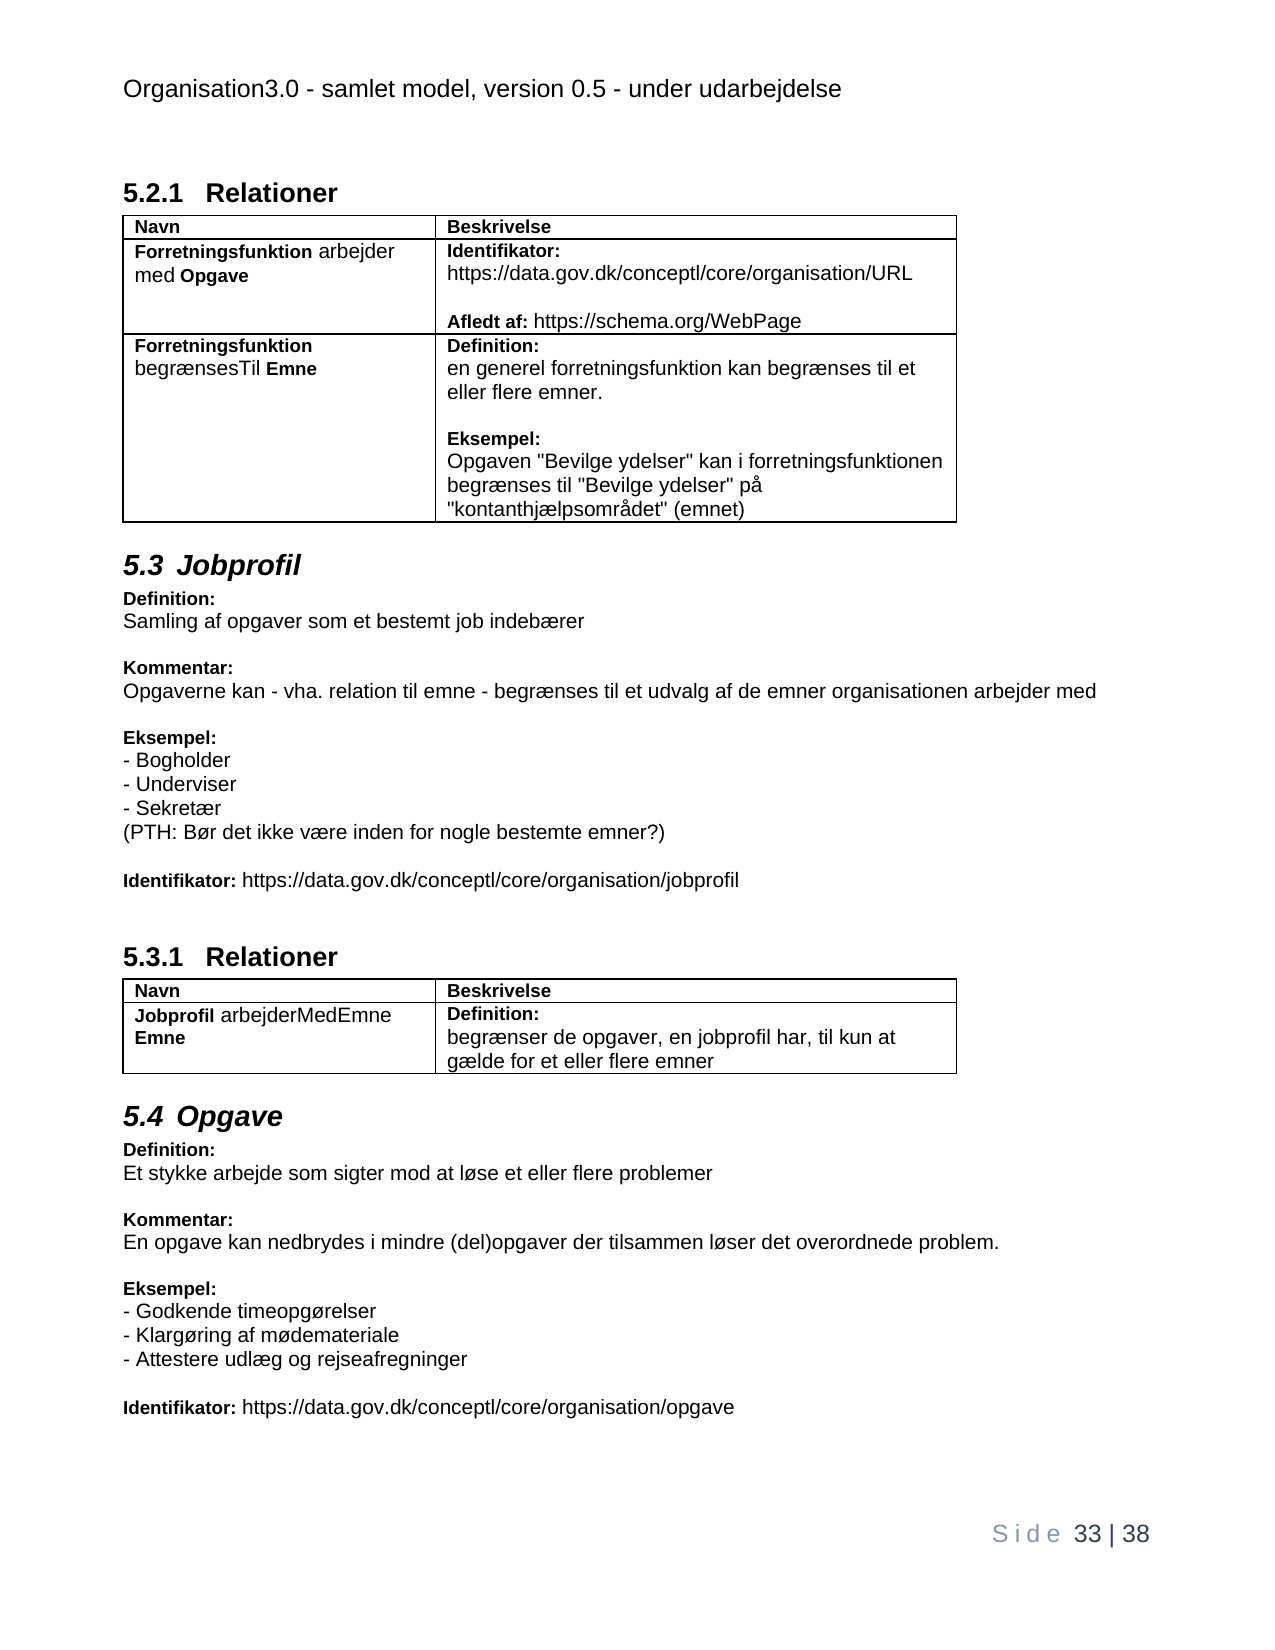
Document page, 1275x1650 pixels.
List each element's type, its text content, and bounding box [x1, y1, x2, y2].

text Identifikator: https://data.gov.dk/conceptl/core/organisation/jobprofil [123, 868, 1177, 892]
text - Sekretær [123, 796, 1177, 820]
text - Klargøring af mødemateriale [123, 1323, 1177, 1347]
text Definition: [123, 1139, 1177, 1160]
table_cell Identifikator: https://data.gov.dk/conceptl/core/organisation/URL Afledt af: https://schema.org/WebPage [436, 240, 956, 333]
text Et stykke arbejde som sigter mod at løse et eller flere problemer [123, 1160, 1177, 1184]
table_cell Definition: begrænser de opgaver, en jobprofil har, til kun at gælde for et eller flere emner [436, 1003, 956, 1072]
text Opgaverne kan - vha. relation til emne - begrænses til et udvalg af de emner organisationen arbejder med [123, 679, 1177, 703]
text Jobprofil [123, 548, 1177, 581]
text Relationer [123, 177, 1177, 208]
text Kommentar: [123, 1208, 1177, 1230]
text - Attestere udlæg og rejseafregninger [123, 1347, 1177, 1371]
text Relationer [123, 941, 1177, 972]
text Eksempel: [123, 1278, 1177, 1299]
table_cell Jobprofil arbejderMedEmne Emne [124, 1003, 435, 1072]
text Eksempel: [123, 727, 1177, 748]
text - Godkende timeopgørelser [123, 1299, 1177, 1323]
table_header Beskrivelse [436, 216, 956, 238]
text Identifikator: https://data.gov.dk/conceptl/core/organisation/opgave [123, 1395, 1177, 1419]
text - Underviser [123, 772, 1177, 796]
table_cell Definition: en generel forretningsfunktion kan begrænses til et eller flere emner. Eksempel: Opgaven "Bevilge ydelser" kan i forretningsfunktionen begrænses til "Bevilge ydelser" på "kontanthjælpsområdet" (emnet) [436, 335, 956, 521]
table_cell Forretningsfunktion begrænsesTil Emne [124, 335, 435, 521]
text Opgave [123, 1099, 1177, 1133]
text Kommentar: [123, 657, 1177, 679]
table_header Navn [124, 216, 435, 238]
text (PTH: Bør det ikke være inden for nogle bestemte emner?) [123, 820, 1177, 844]
table_header Navn [124, 980, 435, 1001]
text Samling af opgaver som et bestemt job indebærer [123, 609, 1177, 633]
text En opgave kan nedbrydes i mindre (del)opgaver der tilsammen løser det overordnede problem. [123, 1230, 1177, 1254]
table_header Beskrivelse [436, 980, 956, 1001]
text - Bogholder [123, 748, 1177, 772]
text Definition: [123, 588, 1177, 609]
table_cell Forretningsfunktion arbejder med Opgave [124, 240, 435, 333]
